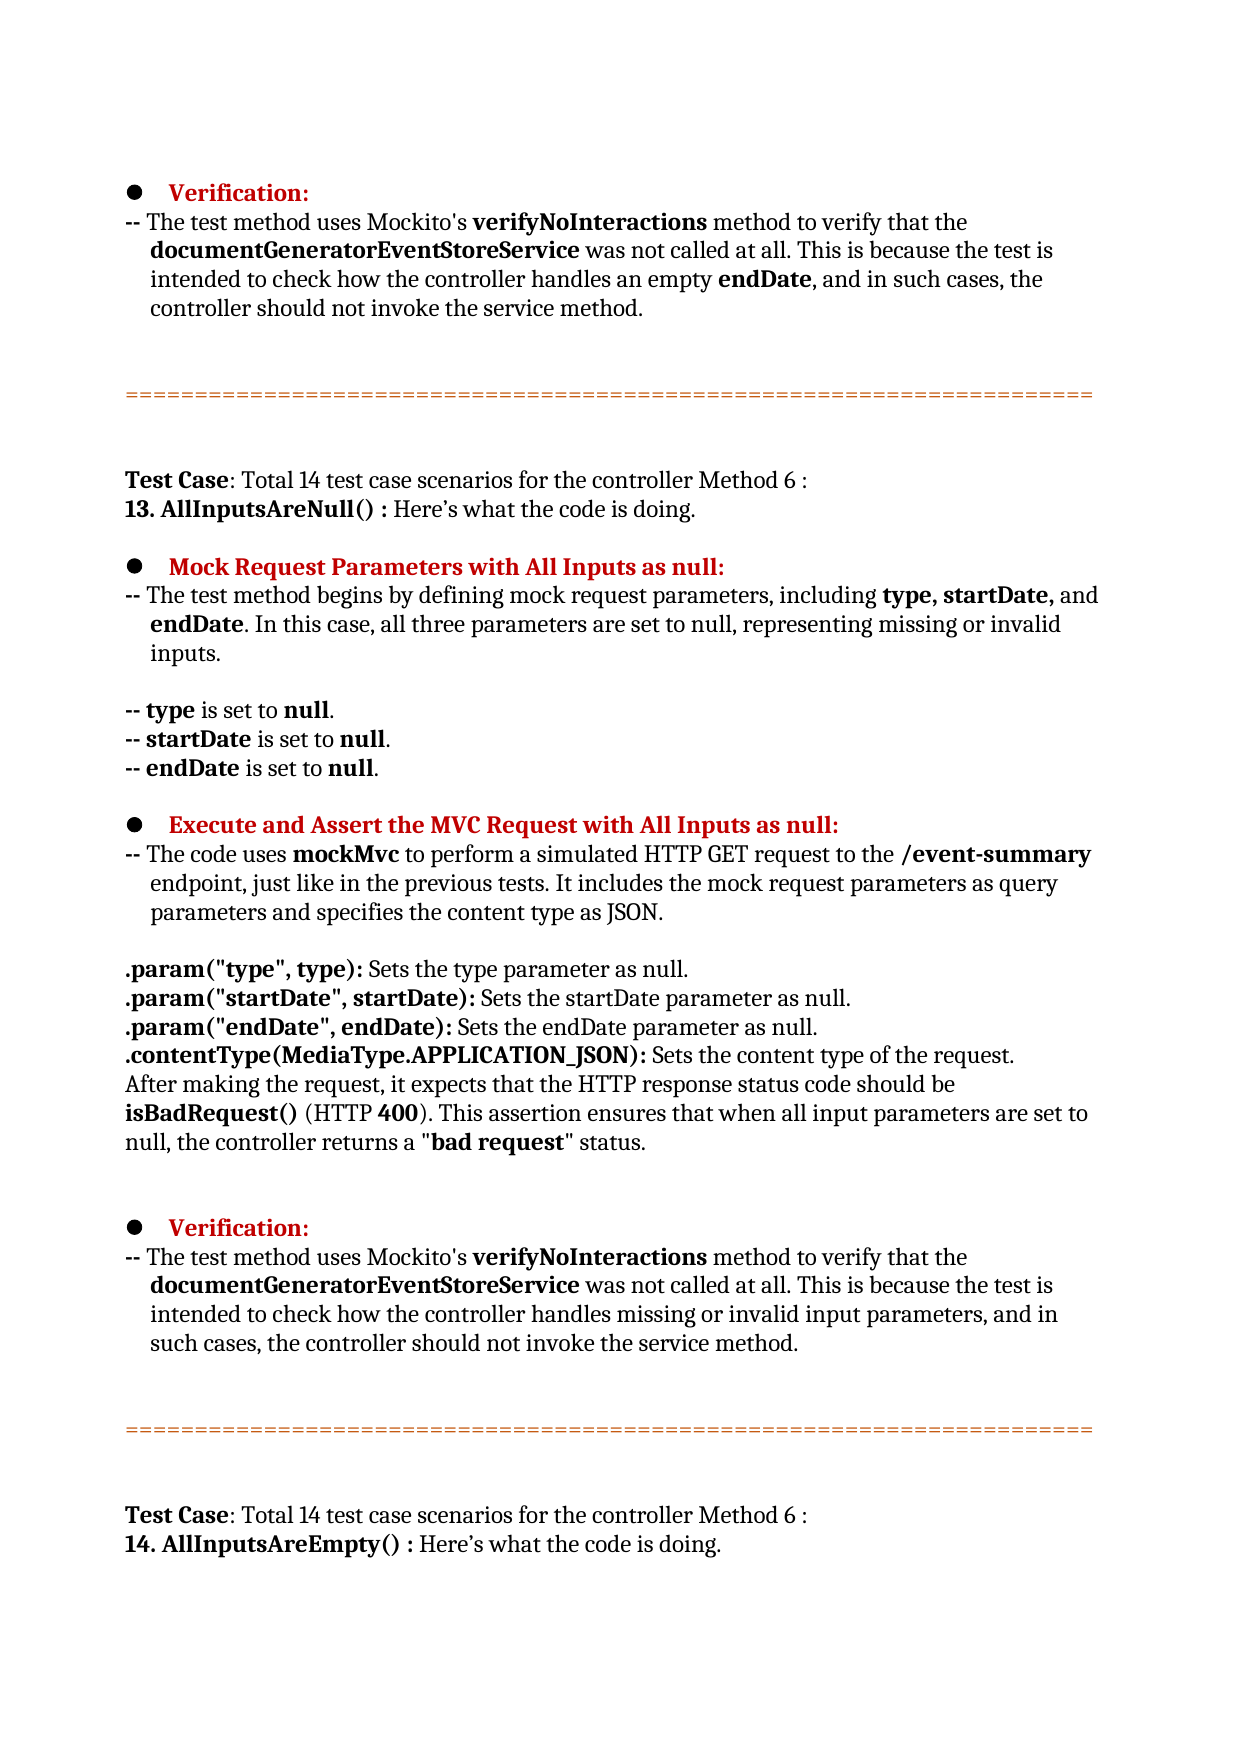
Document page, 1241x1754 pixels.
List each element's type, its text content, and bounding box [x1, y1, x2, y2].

list .contentType(MediaType.APPLICATION_JSON): Sets the content type of the request. [125, 1041, 1104, 1070]
list AllInputsAreNull() : Here’s what the code is doing. [125, 495, 1104, 524]
list Verification: [125, 179, 1104, 207]
list .param("startDate", startDate): Sets the startDate parameter as null. [125, 984, 1104, 1012]
list ====================================================================== [125, 380, 1104, 409]
list -- The test method uses Mockito's verifyNoInteractions method to verify that the documentGeneratorEventStoreService was not called at all. This is because the test is intended to check how the controller handles an empty endDate, and in such cases, the controller should not invoke the service method. [125, 207, 1104, 322]
list ====================================================================== [125, 1415, 1104, 1444]
list .param("endDate", endDate): Sets the endDate parameter as null. [125, 1012, 1104, 1041]
text Test Case: Total 14 test case scenarios for the controller Method 6 : [125, 466, 1104, 495]
text Test Case: Total 14 test case scenarios for the controller Method 6 : [125, 1501, 1104, 1530]
list AllInputsAreEmpty() : Here’s what the code is doing. [125, 1530, 1104, 1559]
list -- type is set to null. [125, 696, 1104, 725]
list Execute and Assert the MVC Request with All Inputs as null: [125, 811, 1104, 840]
list .param("type", type): Sets the type parameter as null. [125, 955, 1104, 984]
list After making the request, it expects that the HTTP response status code should be isBadRequest() (HTTP 400). This assertion ensures that when all input parameters are set to null, the controller returns a "bad request" status. [125, 1070, 1104, 1156]
list Mock Request Parameters with All Inputs as null: [125, 552, 1104, 581]
list -- startDate is set to null. [125, 725, 1104, 754]
list -- The code uses mockMvc to perform a simulated HTTP GET request to the /event-summary endpoint, just like in the previous tests. It includes the mock request parameters as query parameters and specifies the content type as JSON. [125, 840, 1104, 926]
list -- endDate is set to null. [125, 754, 1104, 782]
list Verification: [125, 1214, 1104, 1242]
list -- The test method uses Mockito's verifyNoInteractions method to verify that the documentGeneratorEventStoreService was not called at all. This is because the test is intended to check how the controller handles missing or invalid input parameters, and in such cases, the controller should not invoke the service method. [125, 1242, 1104, 1357]
list -- The test method begins by defining mock request parameters, including type, startDate, and endDate. In this case, all three parameters are set to null, representing missing or invalid inputs. [125, 581, 1104, 667]
